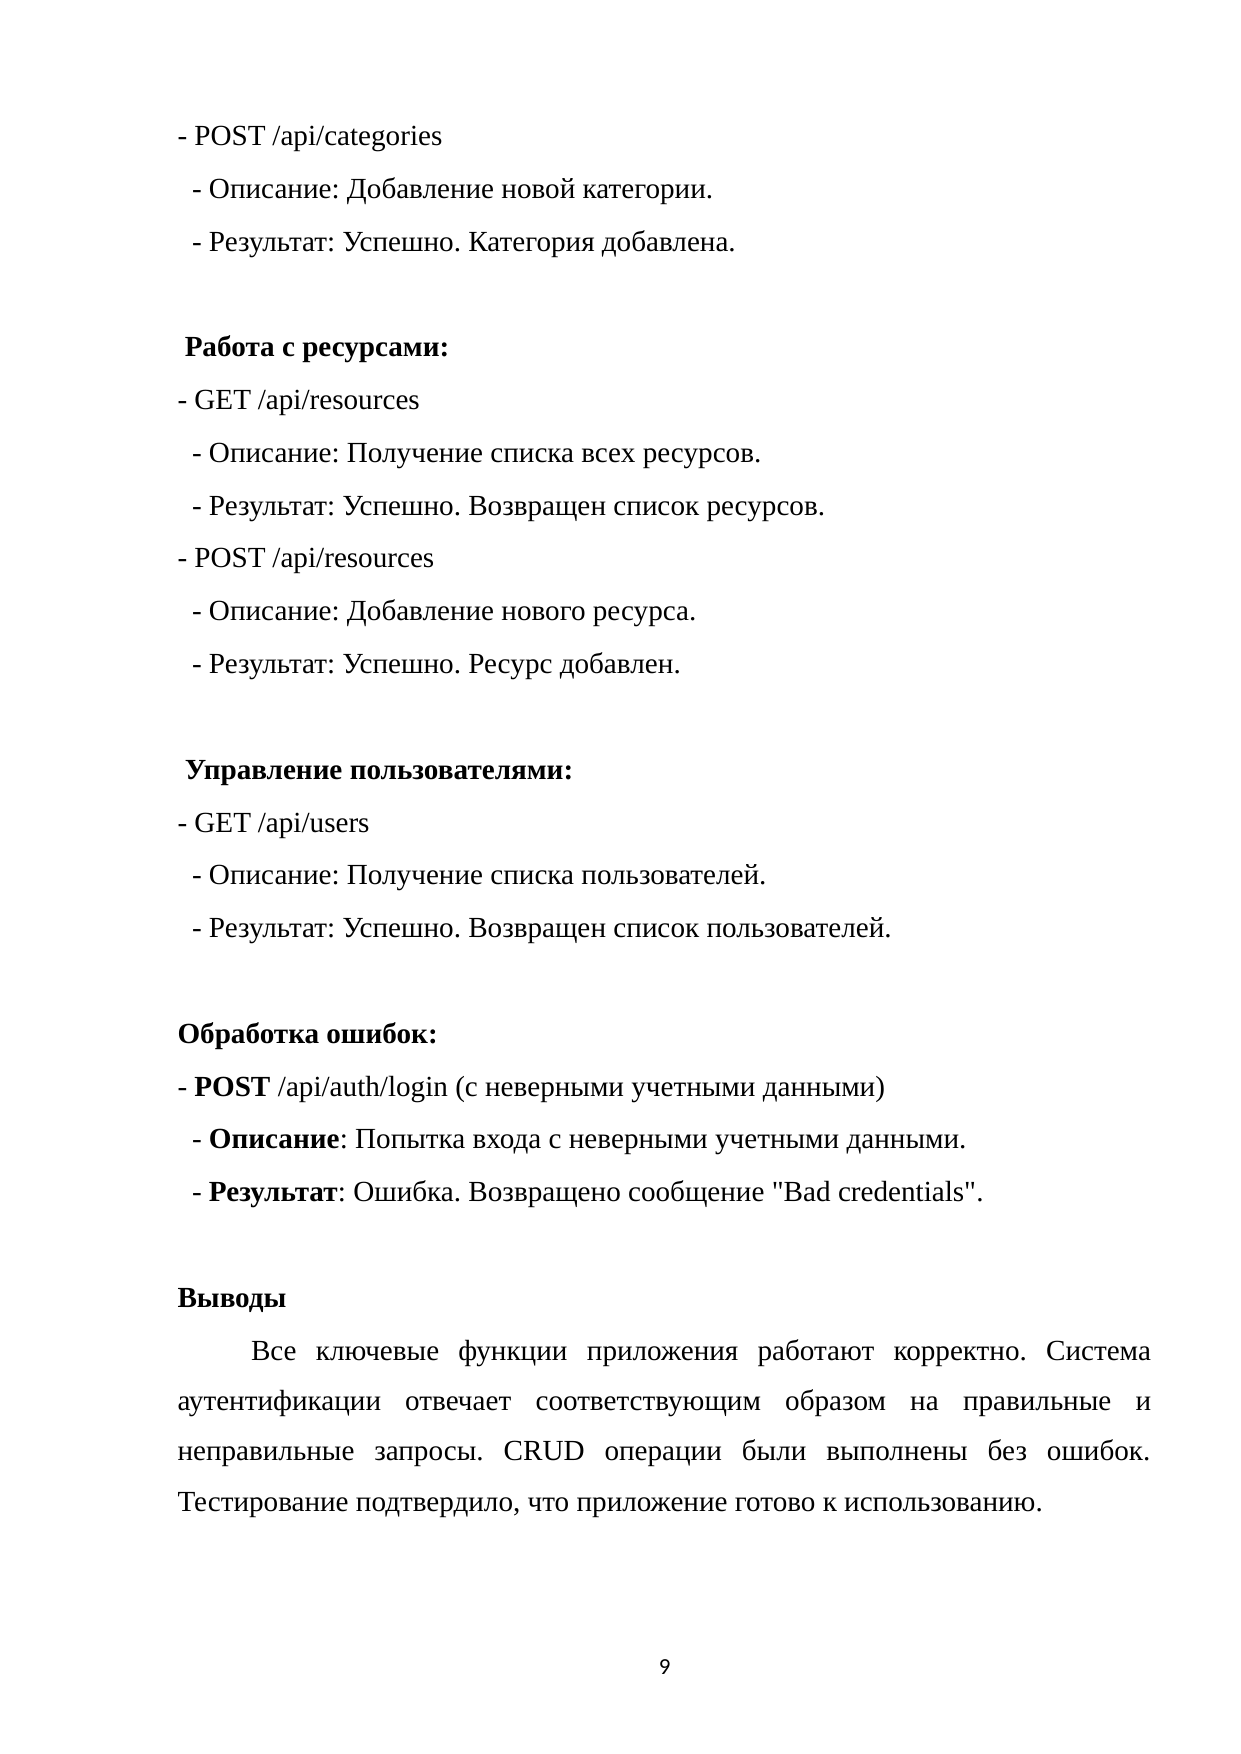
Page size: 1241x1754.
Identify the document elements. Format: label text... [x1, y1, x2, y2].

text - POST /api/auth/login (с неверными учетными данными) [177, 1069, 1152, 1102]
text Обработка ошибок: [177, 1016, 1152, 1049]
text - POST /api/categories [177, 118, 1152, 152]
text Работа с ресурсами: [177, 329, 1152, 363]
text - Описание: Получение списка всех ресурсов. [177, 435, 1152, 468]
text - Описание: Получение списка пользователей. [177, 857, 1152, 891]
text - Описание: Добавление новой категории. [177, 171, 1152, 204]
text - Результат: Успешно. Ресурс добавлен. [177, 646, 1152, 680]
text - Результат: Успешно. Категория добавлена. [177, 224, 1152, 257]
text - POST /api/resources [177, 541, 1152, 574]
text - Результат: Ошибка. Возвращено сообщение "Bad credentials". [177, 1174, 1152, 1208]
text - GET /api/users [177, 805, 1152, 838]
text - Описание: Попытка входа с неверными учетными данными. [177, 1122, 1152, 1155]
text Выводы [177, 1280, 1152, 1313]
text Управление пользователями: [177, 752, 1152, 785]
text - Описание: Добавление нового ресурса. [177, 593, 1152, 627]
text - Результат: Успешно. Возвращен список пользователей. [177, 910, 1152, 944]
text - GET /api/resources [177, 382, 1152, 416]
text Все ключевые функции приложения работают корректно. Система аутентификации отвечает соответствующим образом на правильные и неправильные запросы. CRUD операции были выполнены без ошибок. Тестирование подтвердило, что приложение готово к использованию. [177, 1333, 1152, 1517]
text - Результат: Успешно. Возвращен список ресурсов. [177, 488, 1152, 521]
